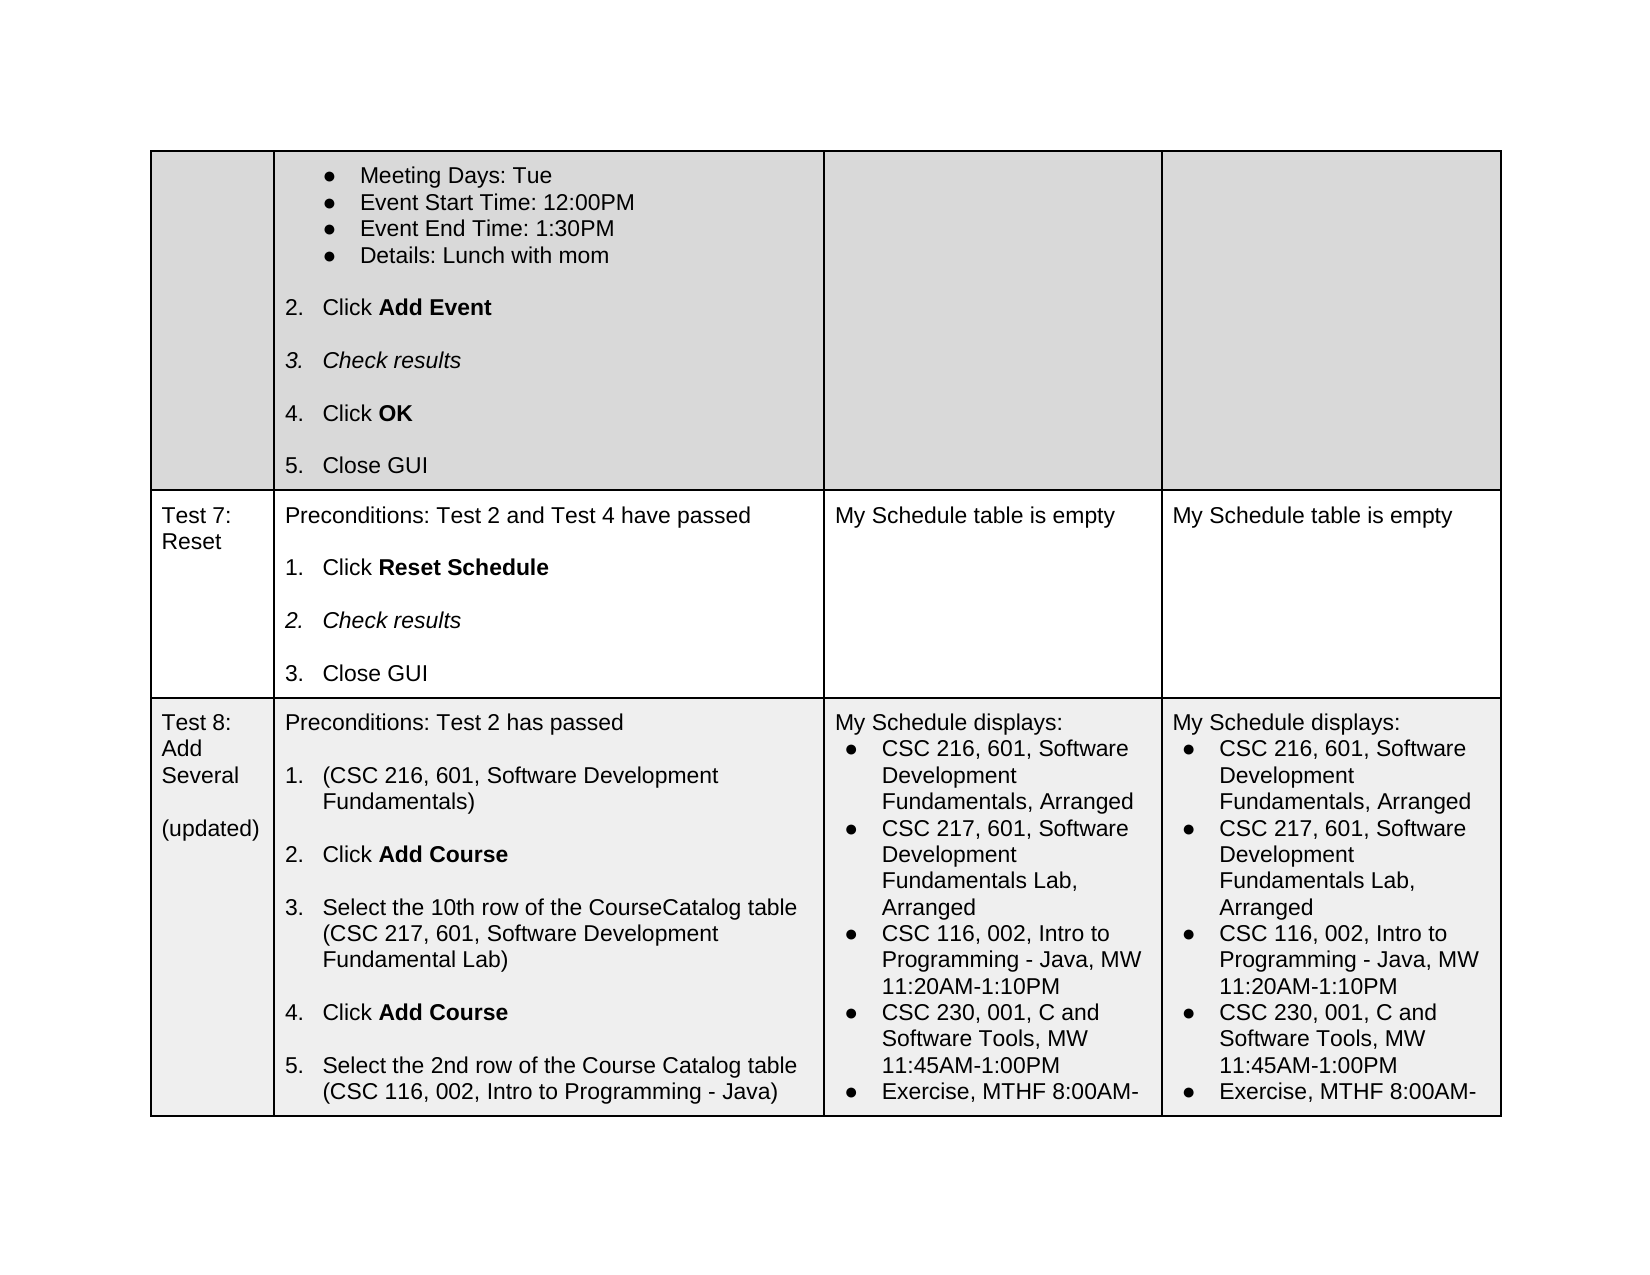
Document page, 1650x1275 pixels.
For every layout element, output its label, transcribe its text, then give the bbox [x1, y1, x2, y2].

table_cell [152, 699, 273, 1115]
table_cell My Schedule table is empty [825, 491, 1161, 697]
table_cell Preconditions: Test 2 and Test 4 have passed Click Reset Schedule Check results Close GUI [275, 491, 823, 697]
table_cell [1163, 152, 1500, 489]
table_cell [825, 152, 1161, 489]
table_cell My Schedule table is empty [1163, 491, 1500, 697]
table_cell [275, 699, 823, 1115]
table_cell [152, 152, 273, 489]
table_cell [825, 699, 1161, 1115]
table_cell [275, 152, 823, 489]
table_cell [1163, 699, 1500, 1115]
table_cell Test 7: Reset [152, 491, 273, 697]
